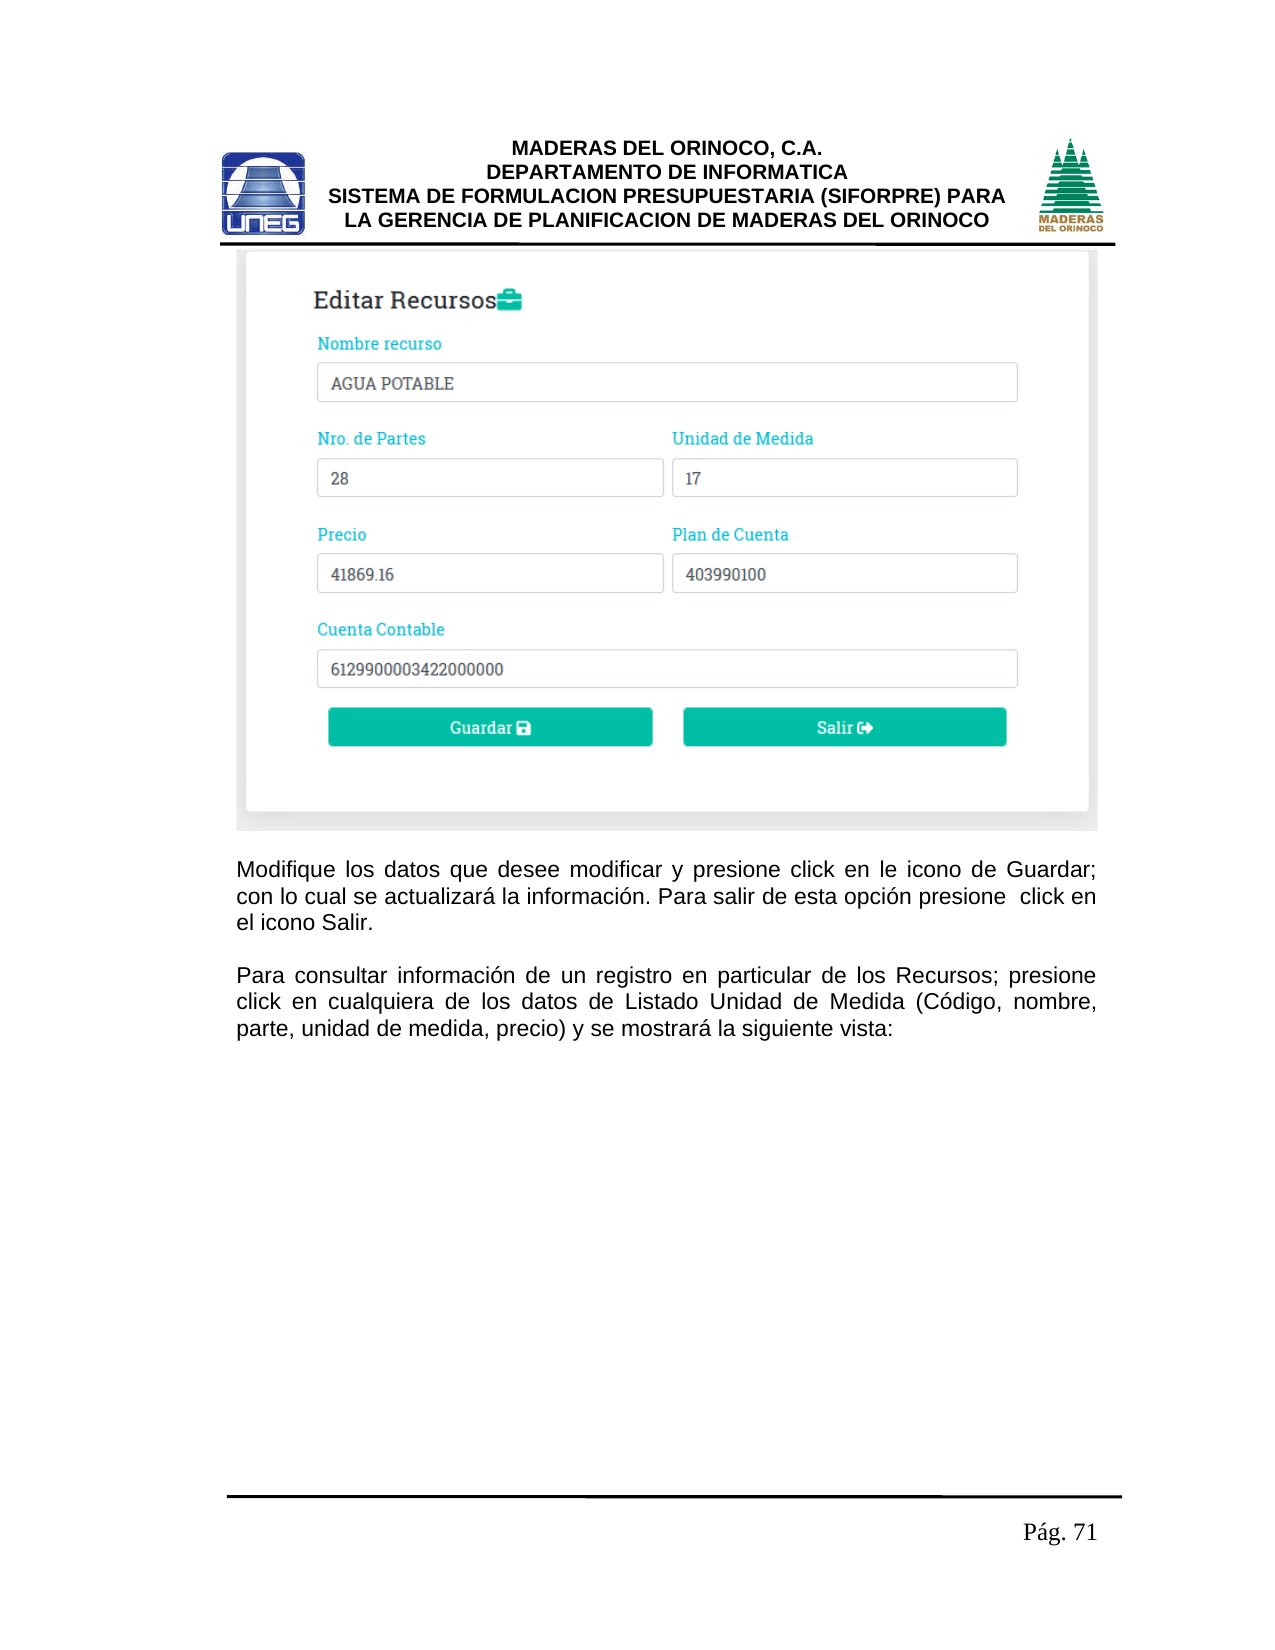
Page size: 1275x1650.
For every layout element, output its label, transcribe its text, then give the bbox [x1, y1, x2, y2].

picture [236, 248, 1098, 831]
text Para consultar información de un registro en particular de los Recursos; presione click en cualquiera de los datos de Listado Unidad de Medida (Código, nombre, parte, unidad de medida, precio) y se mostrará la siguiente vista: [236, 962, 1098, 1041]
text Modifique los datos que desee modificar y presione click en le icono de Guardar; con lo cual se actualizará la información. Para salir de esta opción presione click en el icono Salir. [236, 856, 1098, 936]
picture [221, 152, 306, 236]
picture [1004, 137, 1137, 233]
